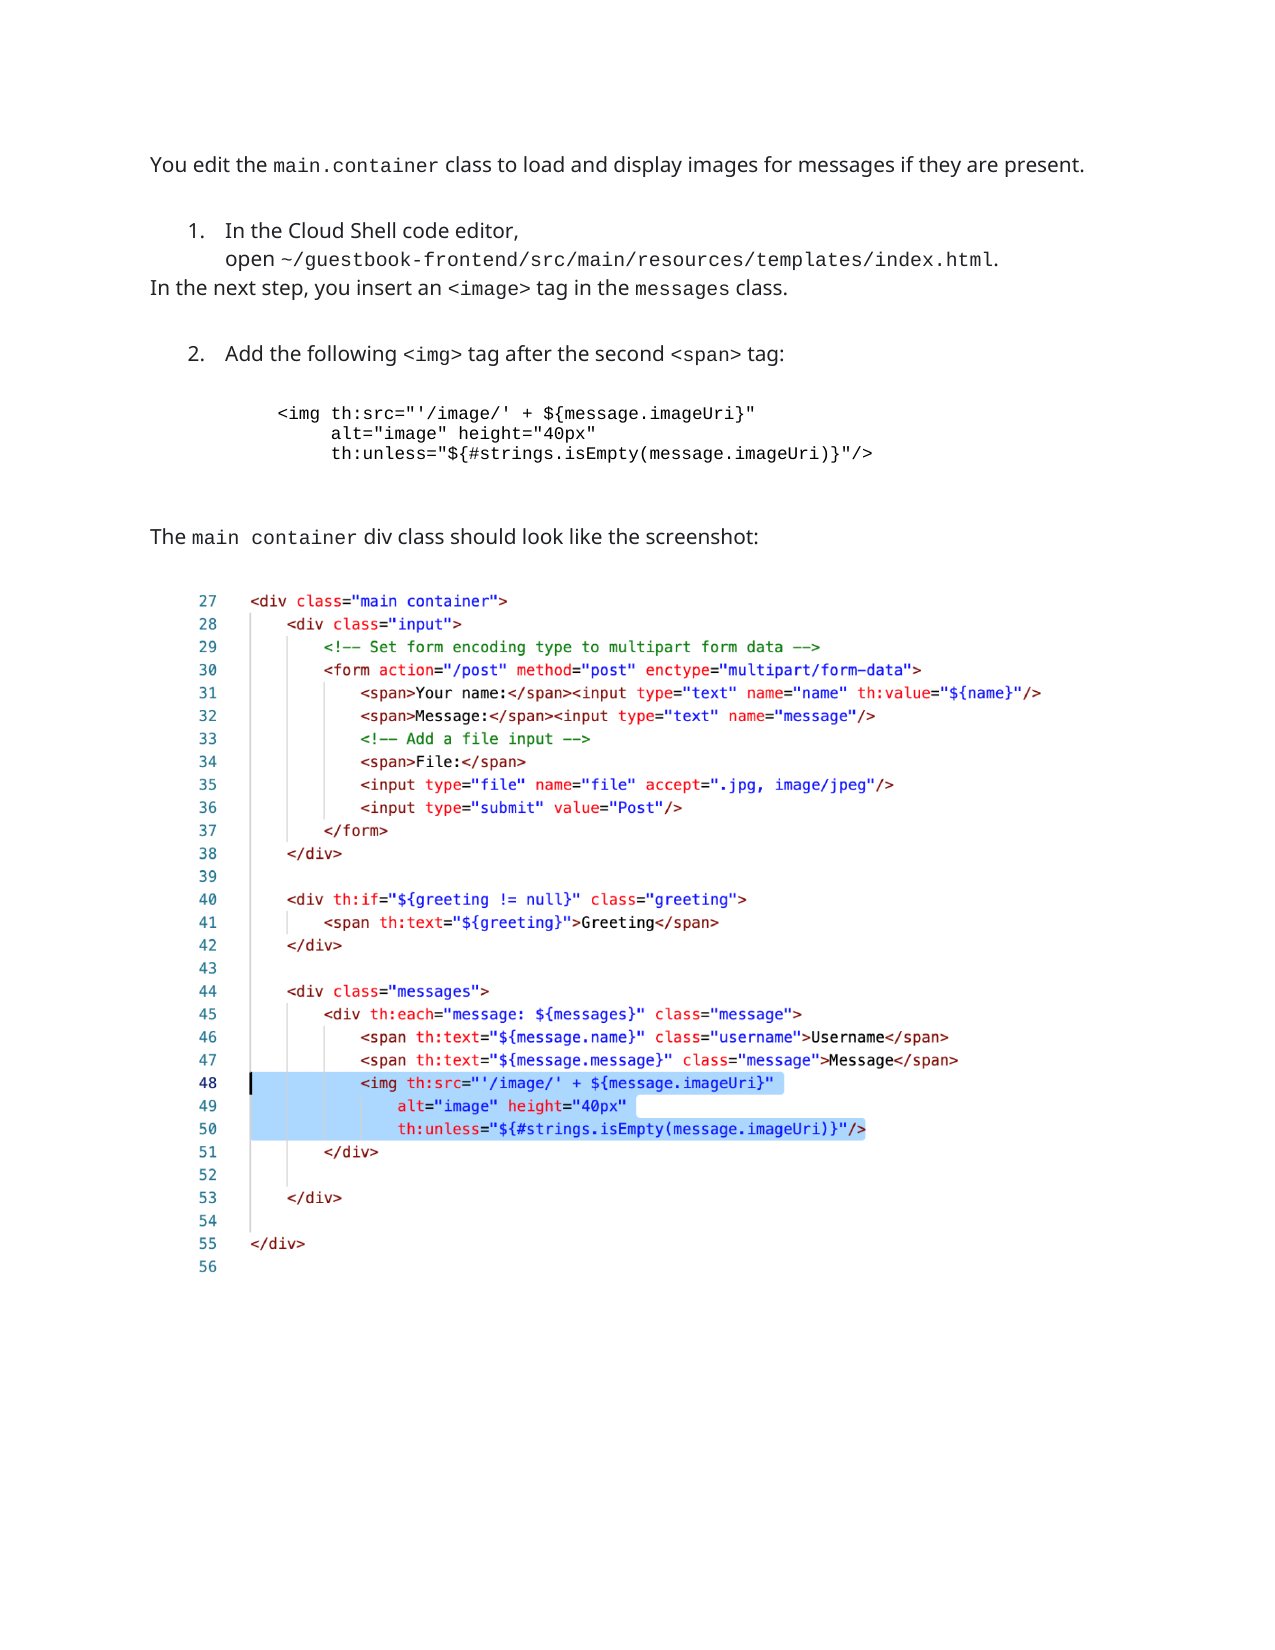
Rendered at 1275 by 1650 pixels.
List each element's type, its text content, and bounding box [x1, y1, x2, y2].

text You edit the main.container class to load and display images for messages if they are present. [150, 150, 1125, 178]
text th:unless="${#strings.isEmpty(message.imageUri)}"/> [150, 445, 1125, 465]
text In the next step, you insert an <image> tag in the messages class. [150, 273, 1125, 301]
picture [150, 587, 1125, 1278]
text alt="image" height="40px" [150, 425, 1125, 445]
text <img th:src="'/image/' + ${message.imageUri}" [150, 405, 1125, 425]
list In the Cloud Shell code editor, open ~/guestbook-frontend/src/main/resources/templates/index.html. [187, 216, 1125, 273]
list Add the following <img> tag after the second <span> tag: [187, 339, 1125, 367]
text The main container div class should look like the screenshot: [150, 522, 1125, 550]
